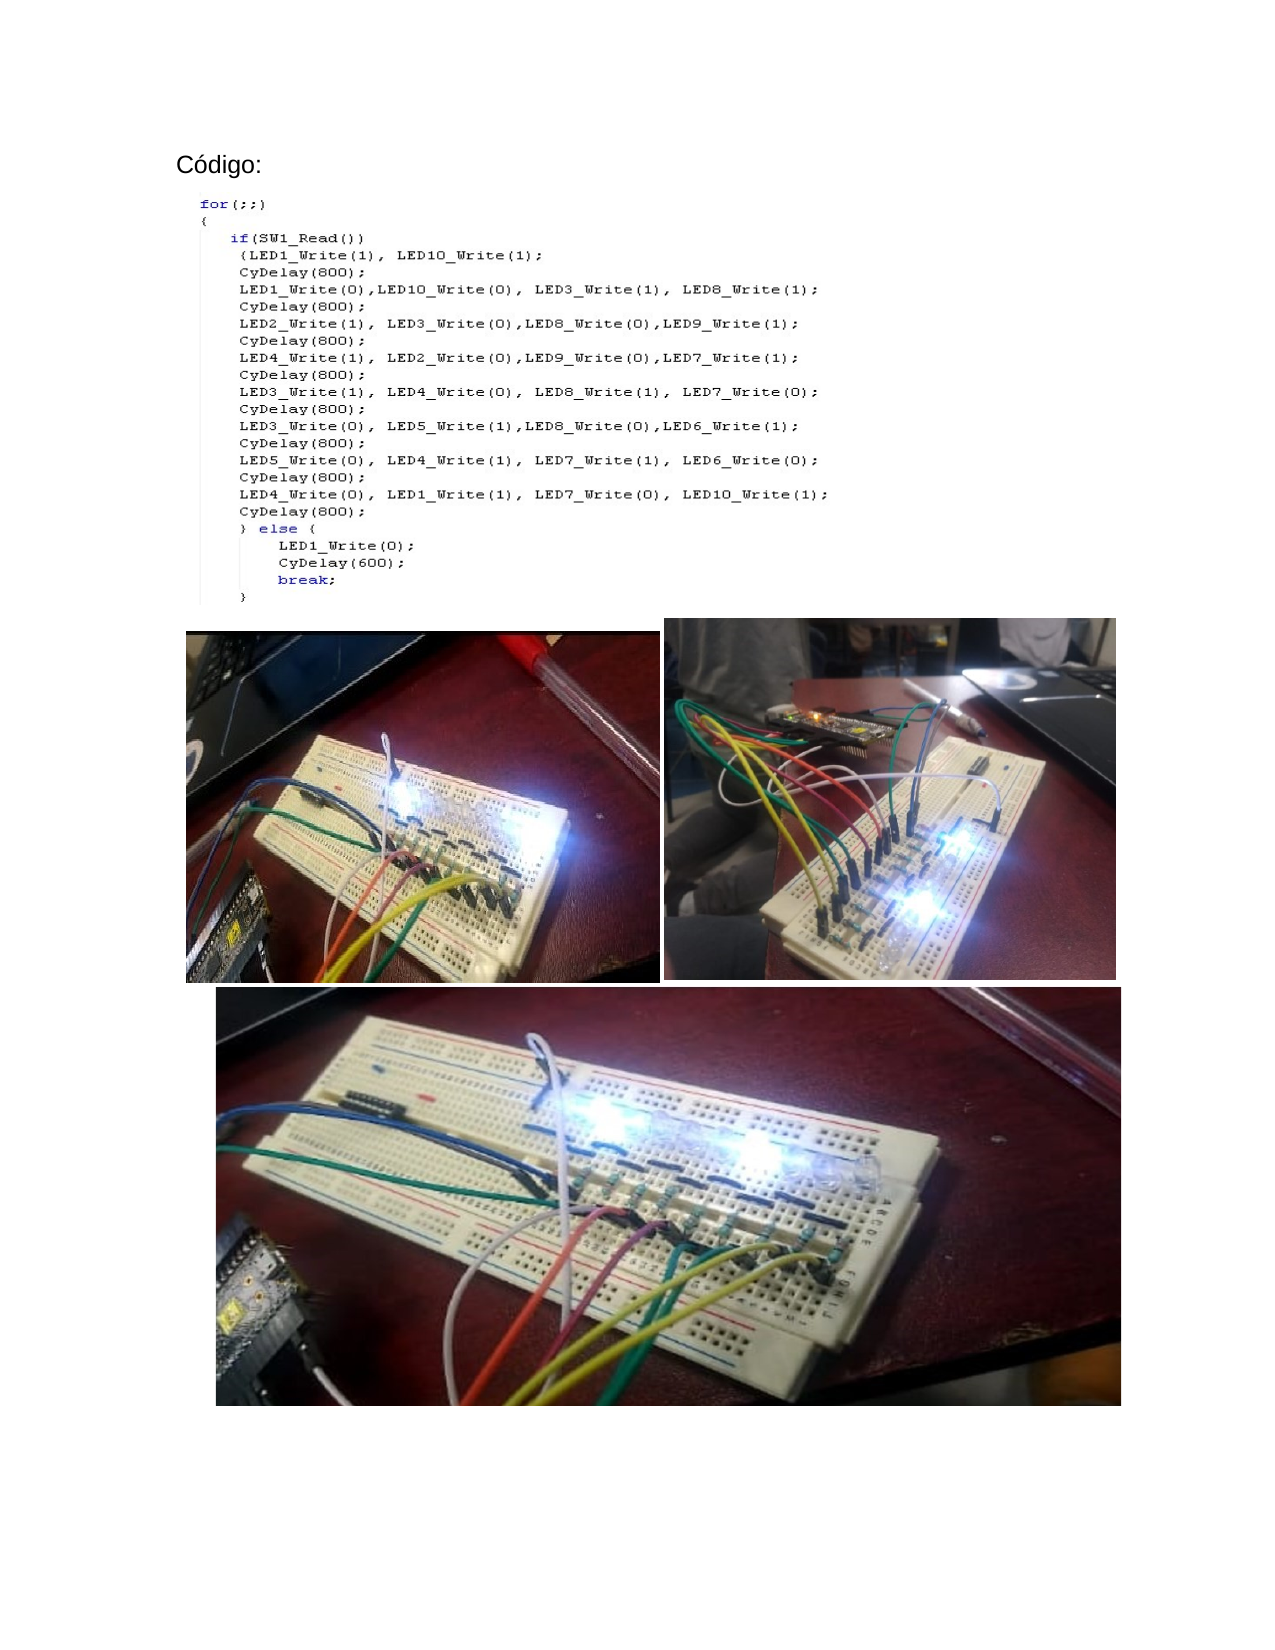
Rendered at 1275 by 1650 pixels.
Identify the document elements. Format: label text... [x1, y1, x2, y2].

picture [180, 192, 889, 605]
subtitle Código: [176, 150, 1109, 179]
picture [664, 618, 1116, 980]
picture [186, 631, 660, 983]
picture [215, 986, 1122, 1406]
